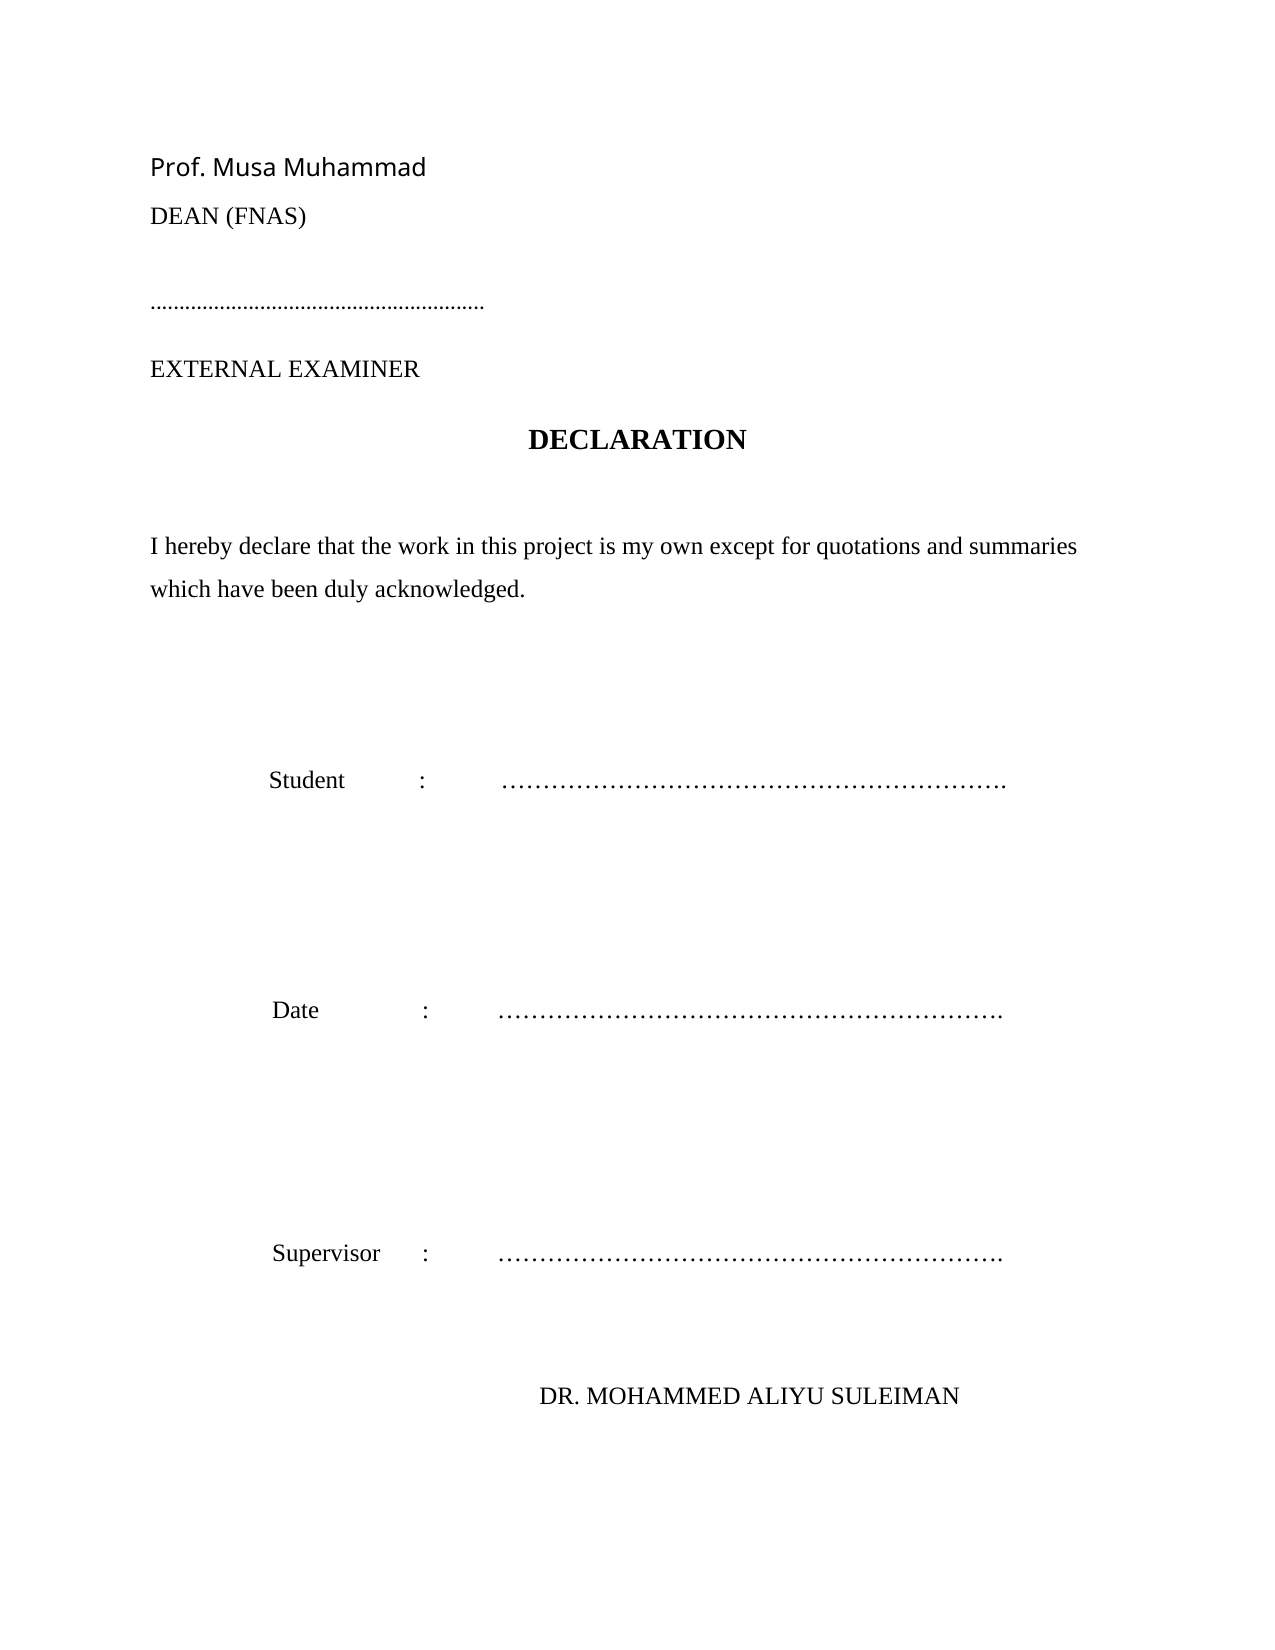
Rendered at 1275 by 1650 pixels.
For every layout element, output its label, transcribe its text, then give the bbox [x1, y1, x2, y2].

text DEAN (FNAS) [150, 201, 1125, 230]
title I hereby declare that the work in this project is my own except for quotations and summaries which have been duly acknowledged. [150, 531, 1125, 603]
text EXTERNAL EXAMINER [150, 354, 1125, 383]
subtitle DECLARATION [150, 422, 1125, 456]
text DR. MOHAMMED ALIYU SULEIMAN [441, 1381, 1058, 1410]
text Supervisor : ……………………………………………………. [150, 1238, 1125, 1267]
text .......................................................... [150, 287, 1125, 315]
title Student : ……………………………………………………. [150, 765, 1125, 794]
title Date : ……………………………………………………. [150, 995, 1125, 1023]
text Prof. Musa Muhammad [150, 150, 1125, 184]
